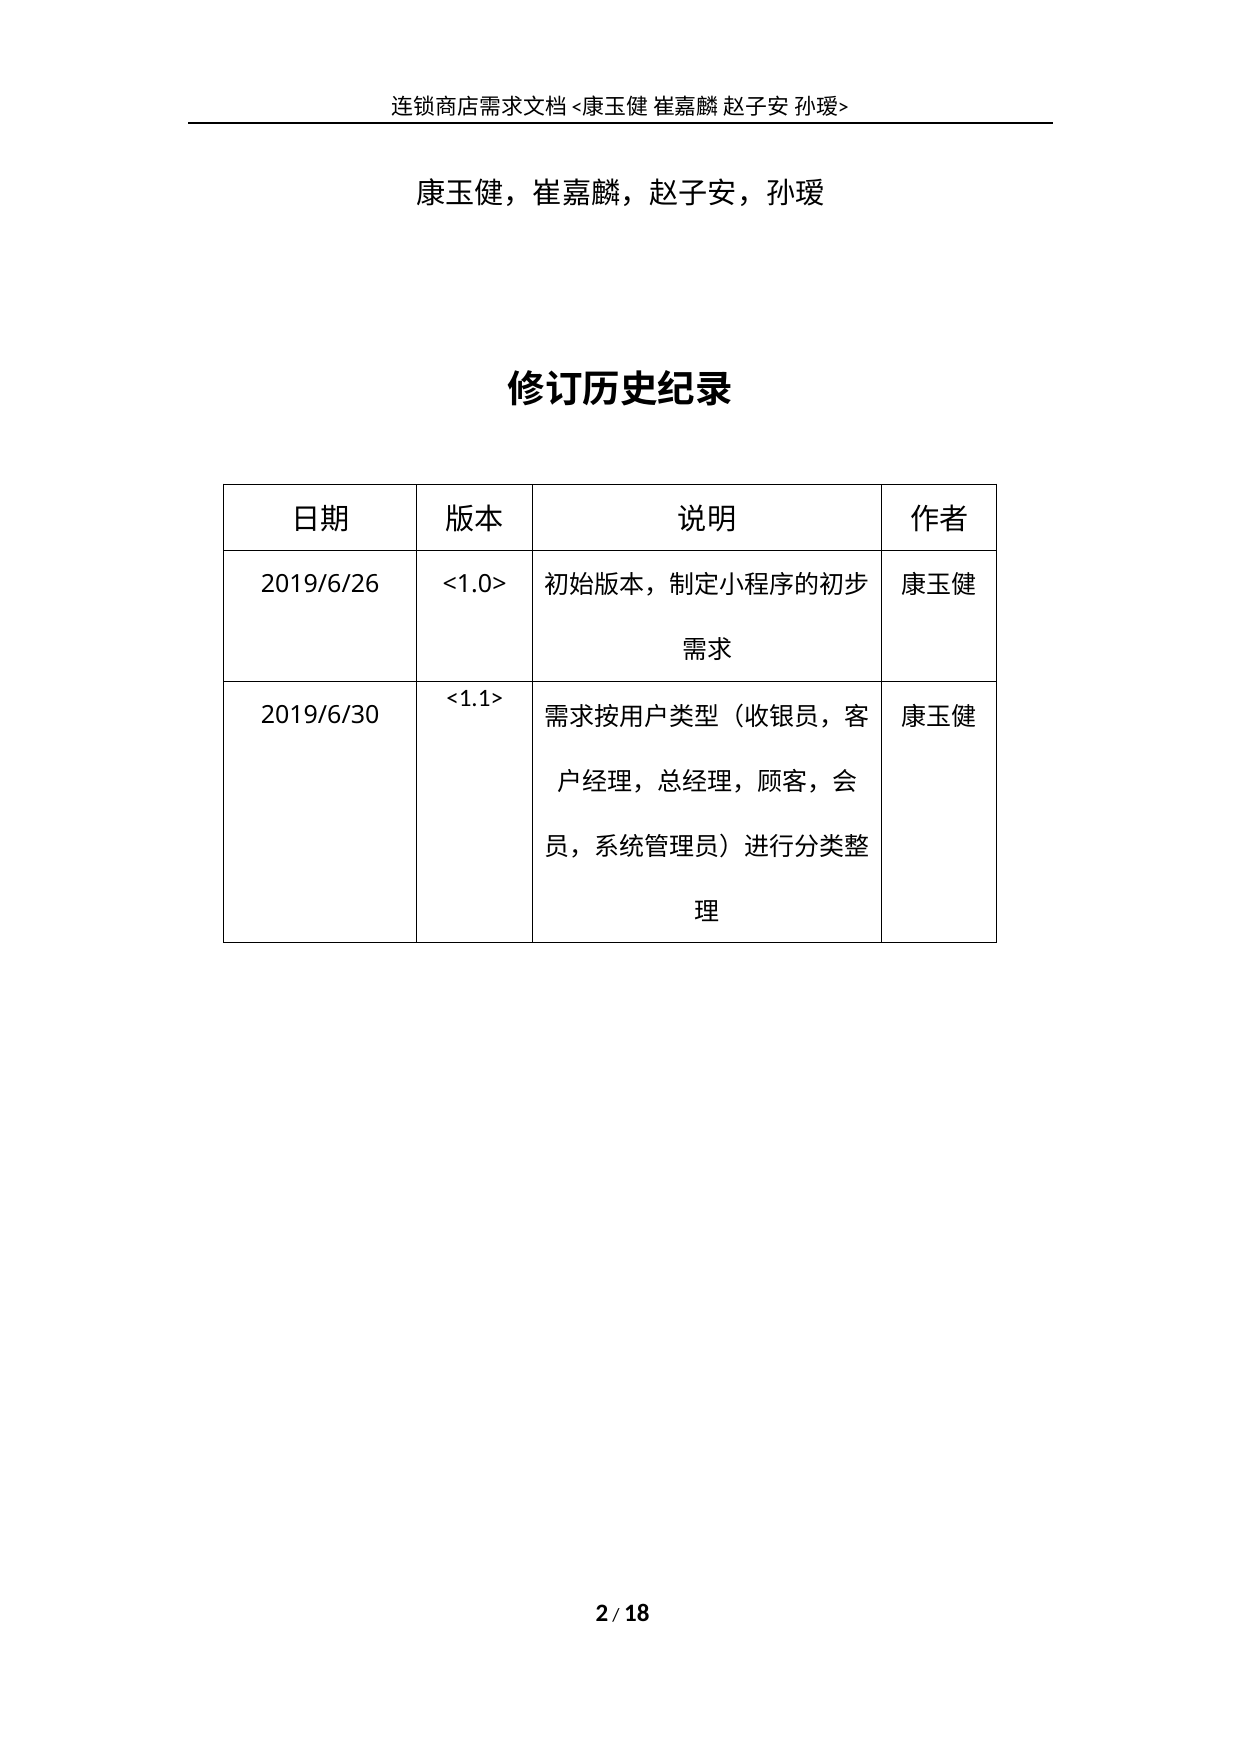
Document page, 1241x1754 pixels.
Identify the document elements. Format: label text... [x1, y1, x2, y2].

table_header 版本 [417, 485, 532, 549]
table_cell 2019/6/26 [224, 551, 416, 681]
table_header 说明 [533, 485, 881, 549]
table_cell <1.1> [417, 682, 532, 942]
table_cell <1.0> [417, 551, 532, 681]
table_cell 需求按用户类型（收银员，客户经理，总经理，顾客，会员，系统管理员）进行分类整理 [533, 682, 881, 942]
table_cell 初始版本，制定小程序的初步需求 [533, 551, 881, 681]
text 修订历史纪录 [187, 353, 1053, 418]
table_cell 康玉健 [882, 682, 996, 942]
text 康玉健，崔嘉麟，赵子安，孙瑷 [187, 158, 1053, 223]
table_header 日期 [224, 485, 416, 549]
table_cell 2019/6/30 [224, 682, 416, 942]
table_cell 康玉健 [882, 551, 996, 681]
table_header 作者 [882, 485, 996, 549]
